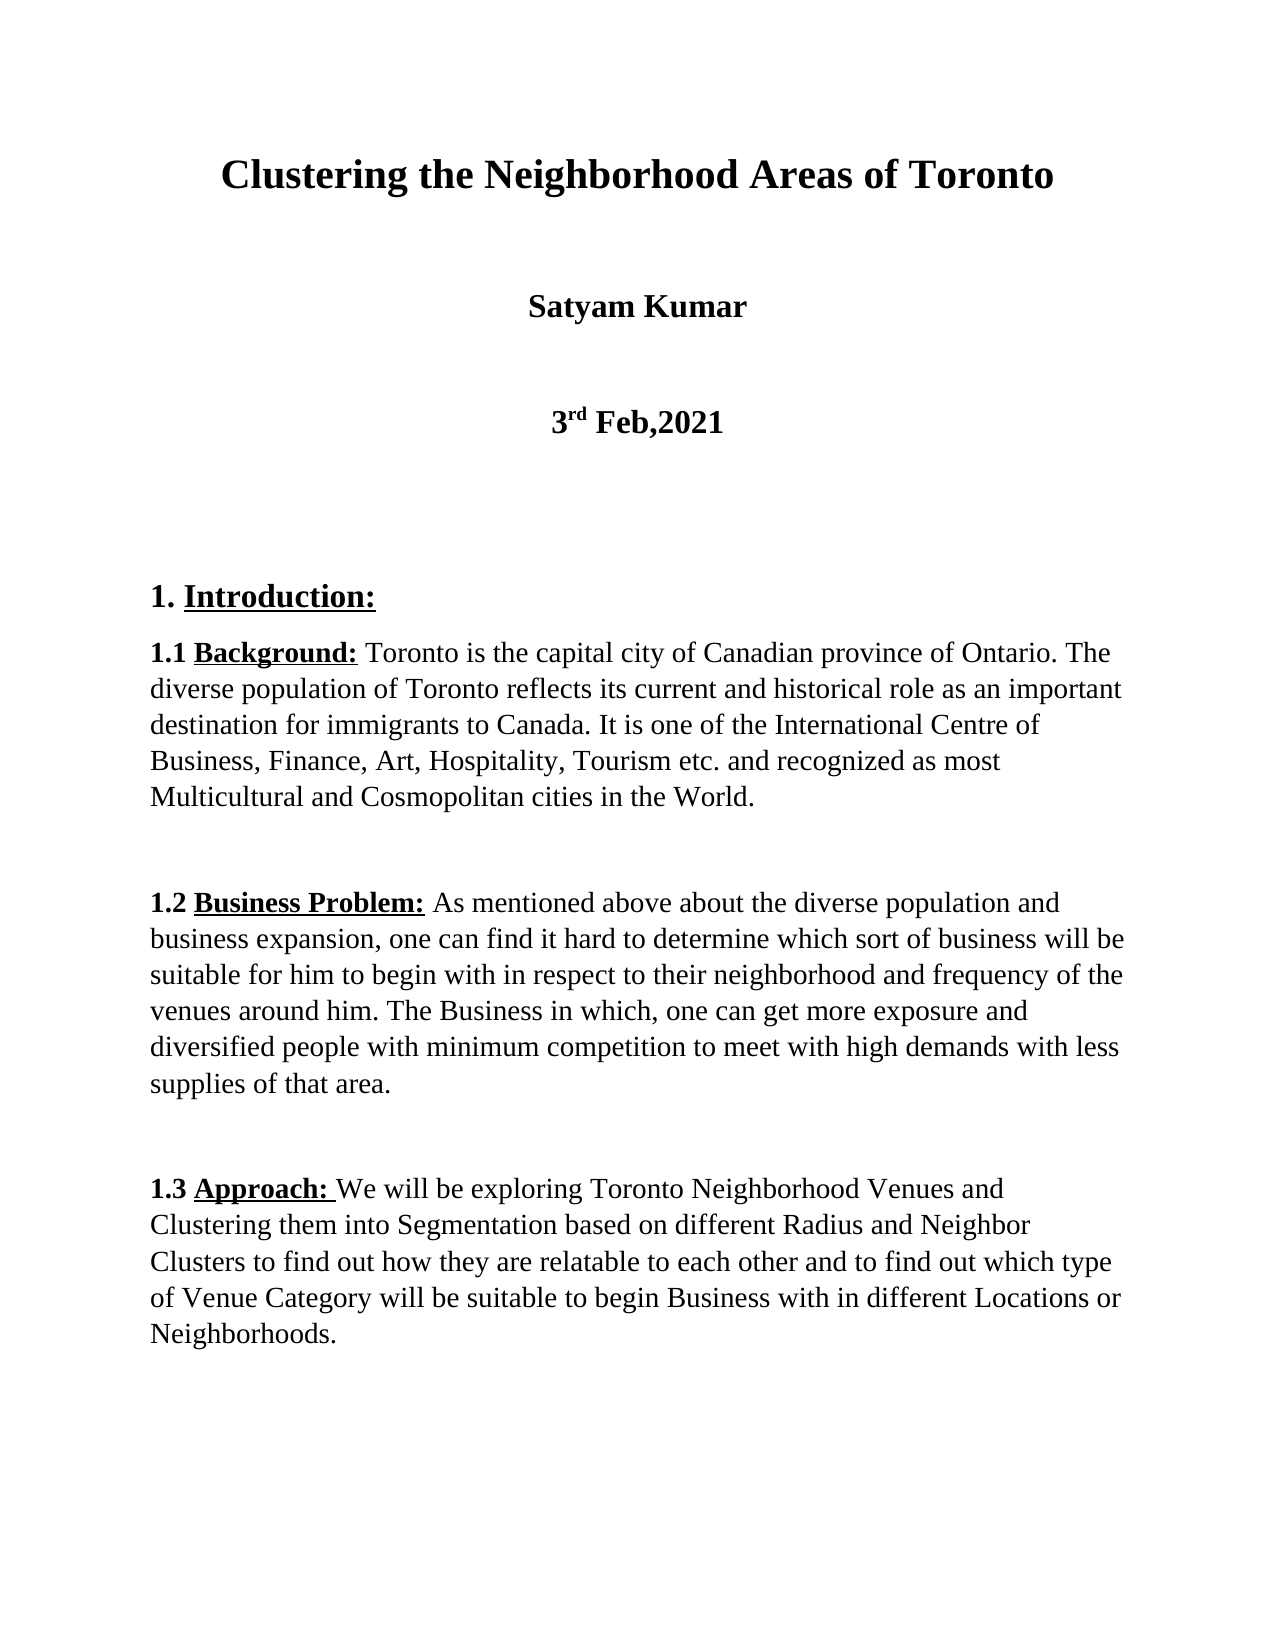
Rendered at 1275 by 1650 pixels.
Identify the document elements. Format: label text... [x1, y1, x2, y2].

text 3rd Feb,2021 [150, 403, 1125, 441]
text Satyam Kumar [150, 287, 1125, 325]
text 1.2 Business Problem: As mentioned above about the diverse population and business expansion, one can find it hard to determine which sort of business will be suitable for him to begin with in respect to their neighborhood and frequency of the venues around him. The Business in which, one can get more exposure and diversified people with minimum competition to meet with high demands with less supplies of that area. [150, 885, 1125, 1099]
text 1.3 Approach: We will be exploring Toronto Neighborhood Venues and Clustering them into Segmentation based on different Radius and Neighbor Clusters to find out how they are relatable to each other and to find out which type of Venue Category will be suitable to begin Business with in different Locations or Neighborhoods. [150, 1171, 1125, 1349]
text Clustering the Neighborhood Areas of Toronto [150, 150, 1125, 198]
text 1. Introduction: [150, 577, 1125, 615]
text 1.1 Background: Toronto is the capital city of Canadian province of Ontario. The diverse population of Toronto reflects its current and historical role as an important destination for immigrants to Canada. It is one of the International Centre of Business, Finance, Art, Hospitality, Tourism etc. and recognized as most Multicultural and Cosmopolitan cities in the World. [150, 635, 1125, 813]
